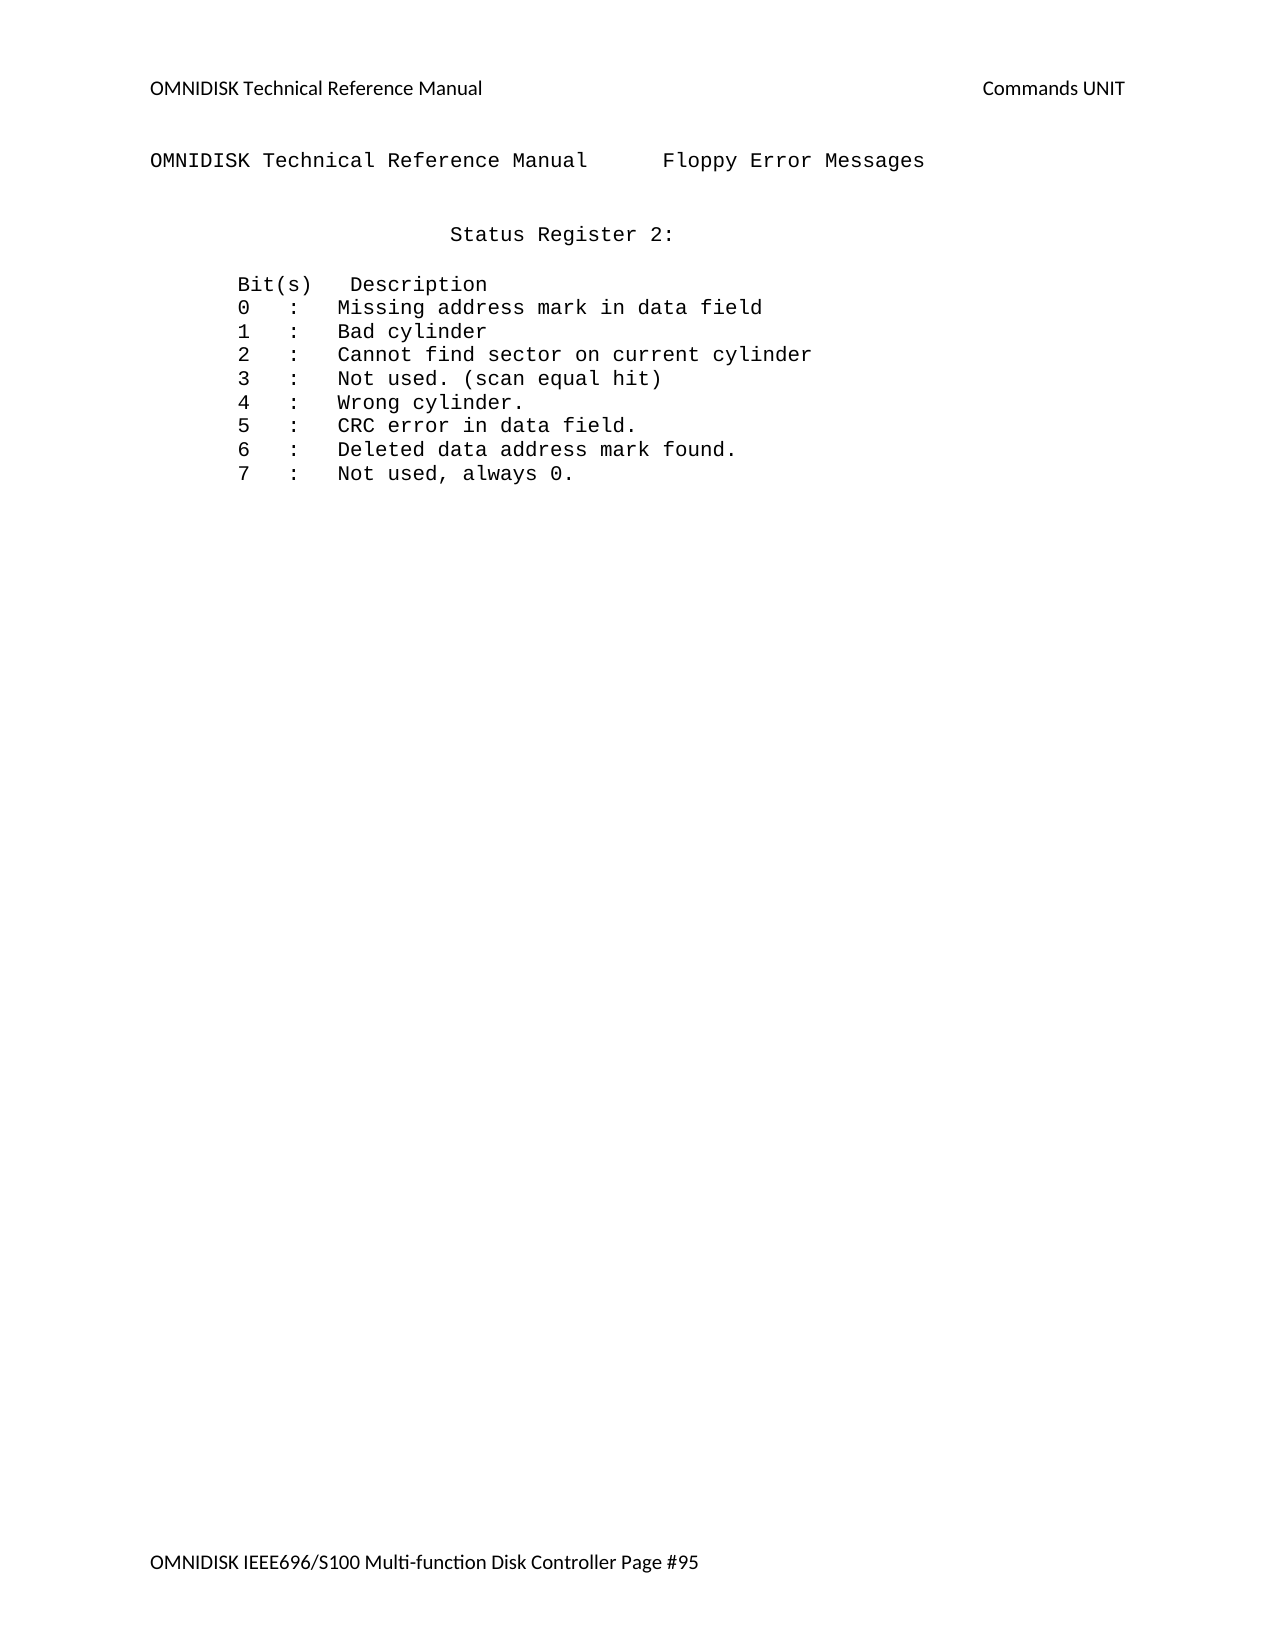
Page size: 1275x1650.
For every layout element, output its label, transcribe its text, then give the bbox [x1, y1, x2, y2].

text 2 : Cannot find sector on current cylinder [150, 344, 1125, 368]
text 3 : Not used. (scan equal hit) [150, 368, 1125, 392]
text Status Register 2: [150, 224, 1125, 248]
text 0 : Missing address mark in data field [150, 297, 1125, 321]
text Bit(s) Description [150, 273, 1125, 297]
text 4 : Wrong cylinder. [150, 392, 1125, 415]
text 6 : Deleted data address mark found. [150, 439, 1125, 463]
text 1 : Bad cylinder [150, 321, 1125, 344]
text OMNIDISK Technical Reference Manual Floppy Error Messages [150, 150, 1125, 174]
text 5 : CRC error in data field. [150, 415, 1125, 439]
text 7 : Not used, always 0. [150, 463, 1125, 486]
